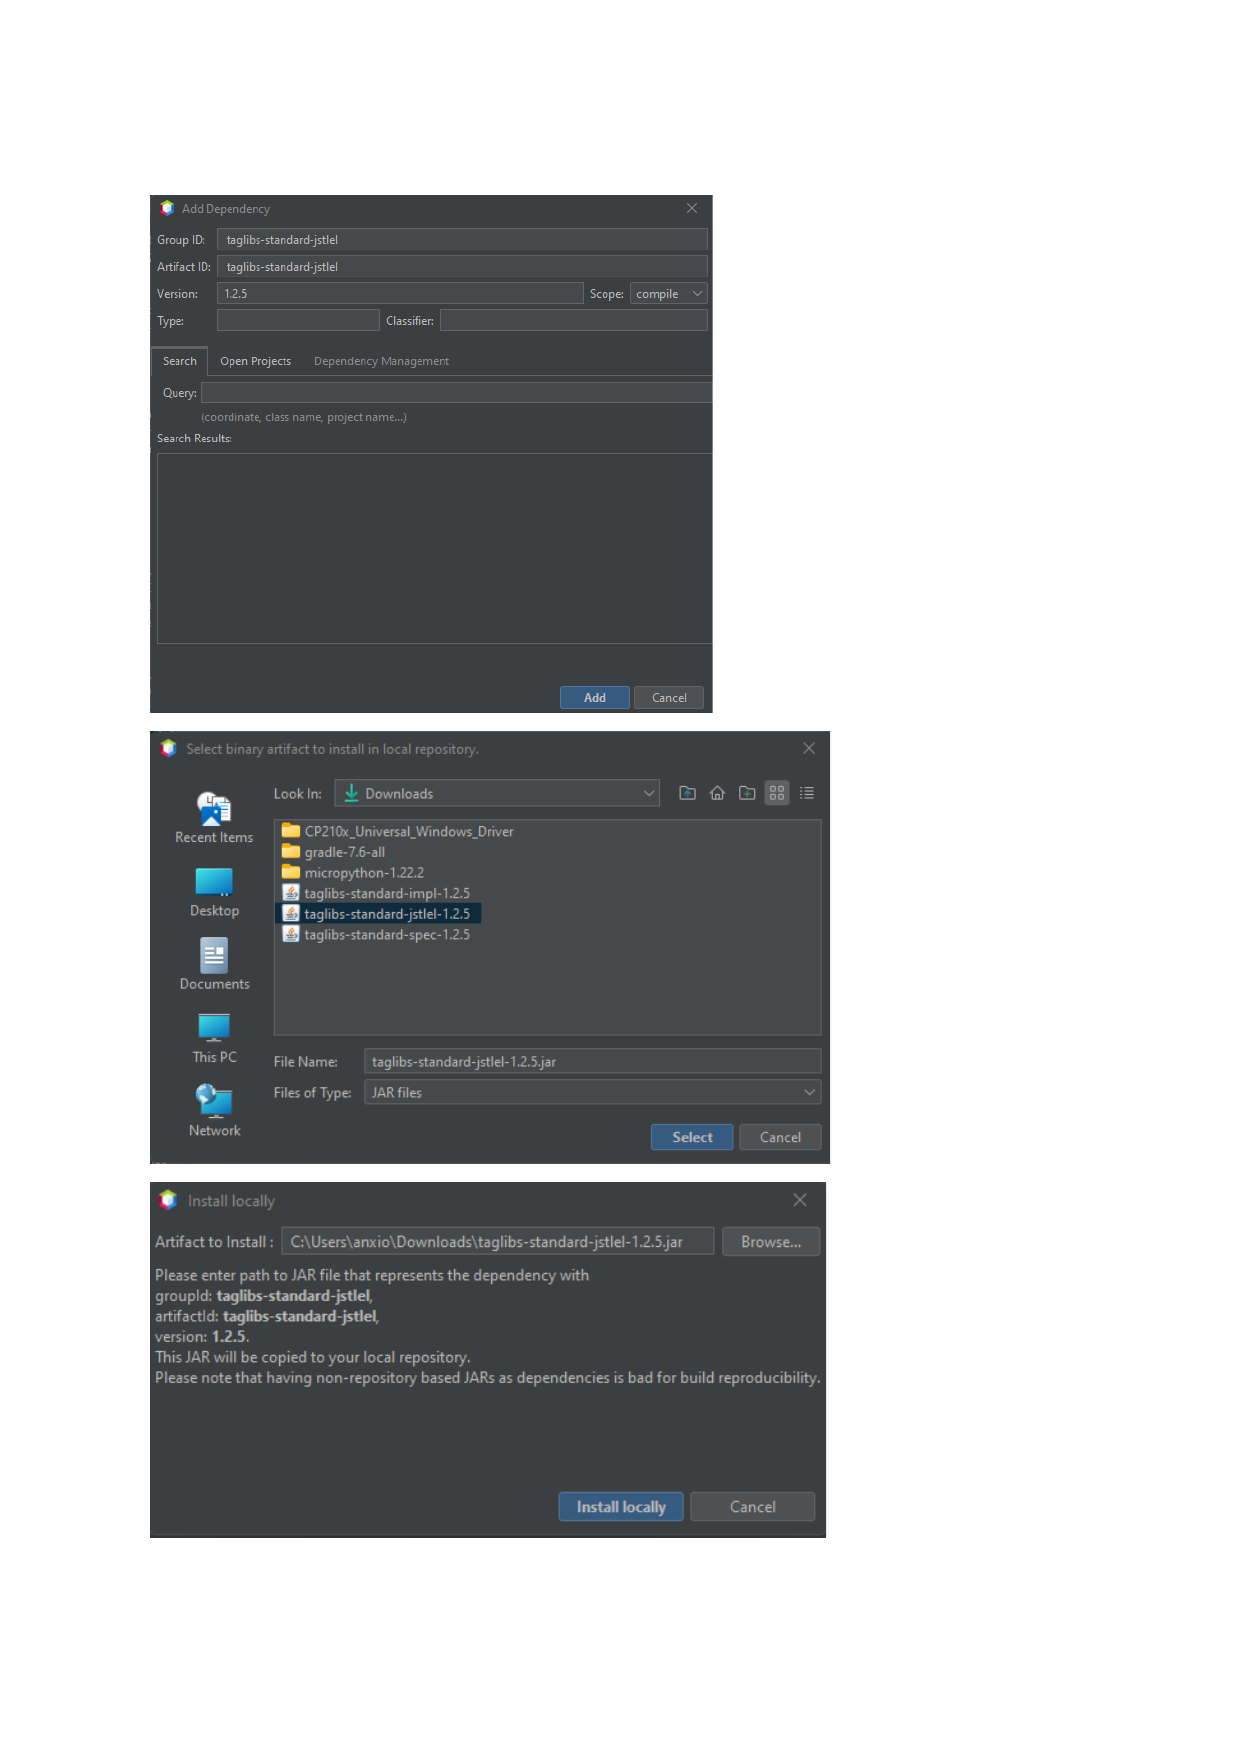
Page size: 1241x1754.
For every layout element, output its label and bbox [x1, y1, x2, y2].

picture [150, 731, 830, 1164]
picture [150, 195, 713, 713]
picture [150, 1182, 827, 1538]
